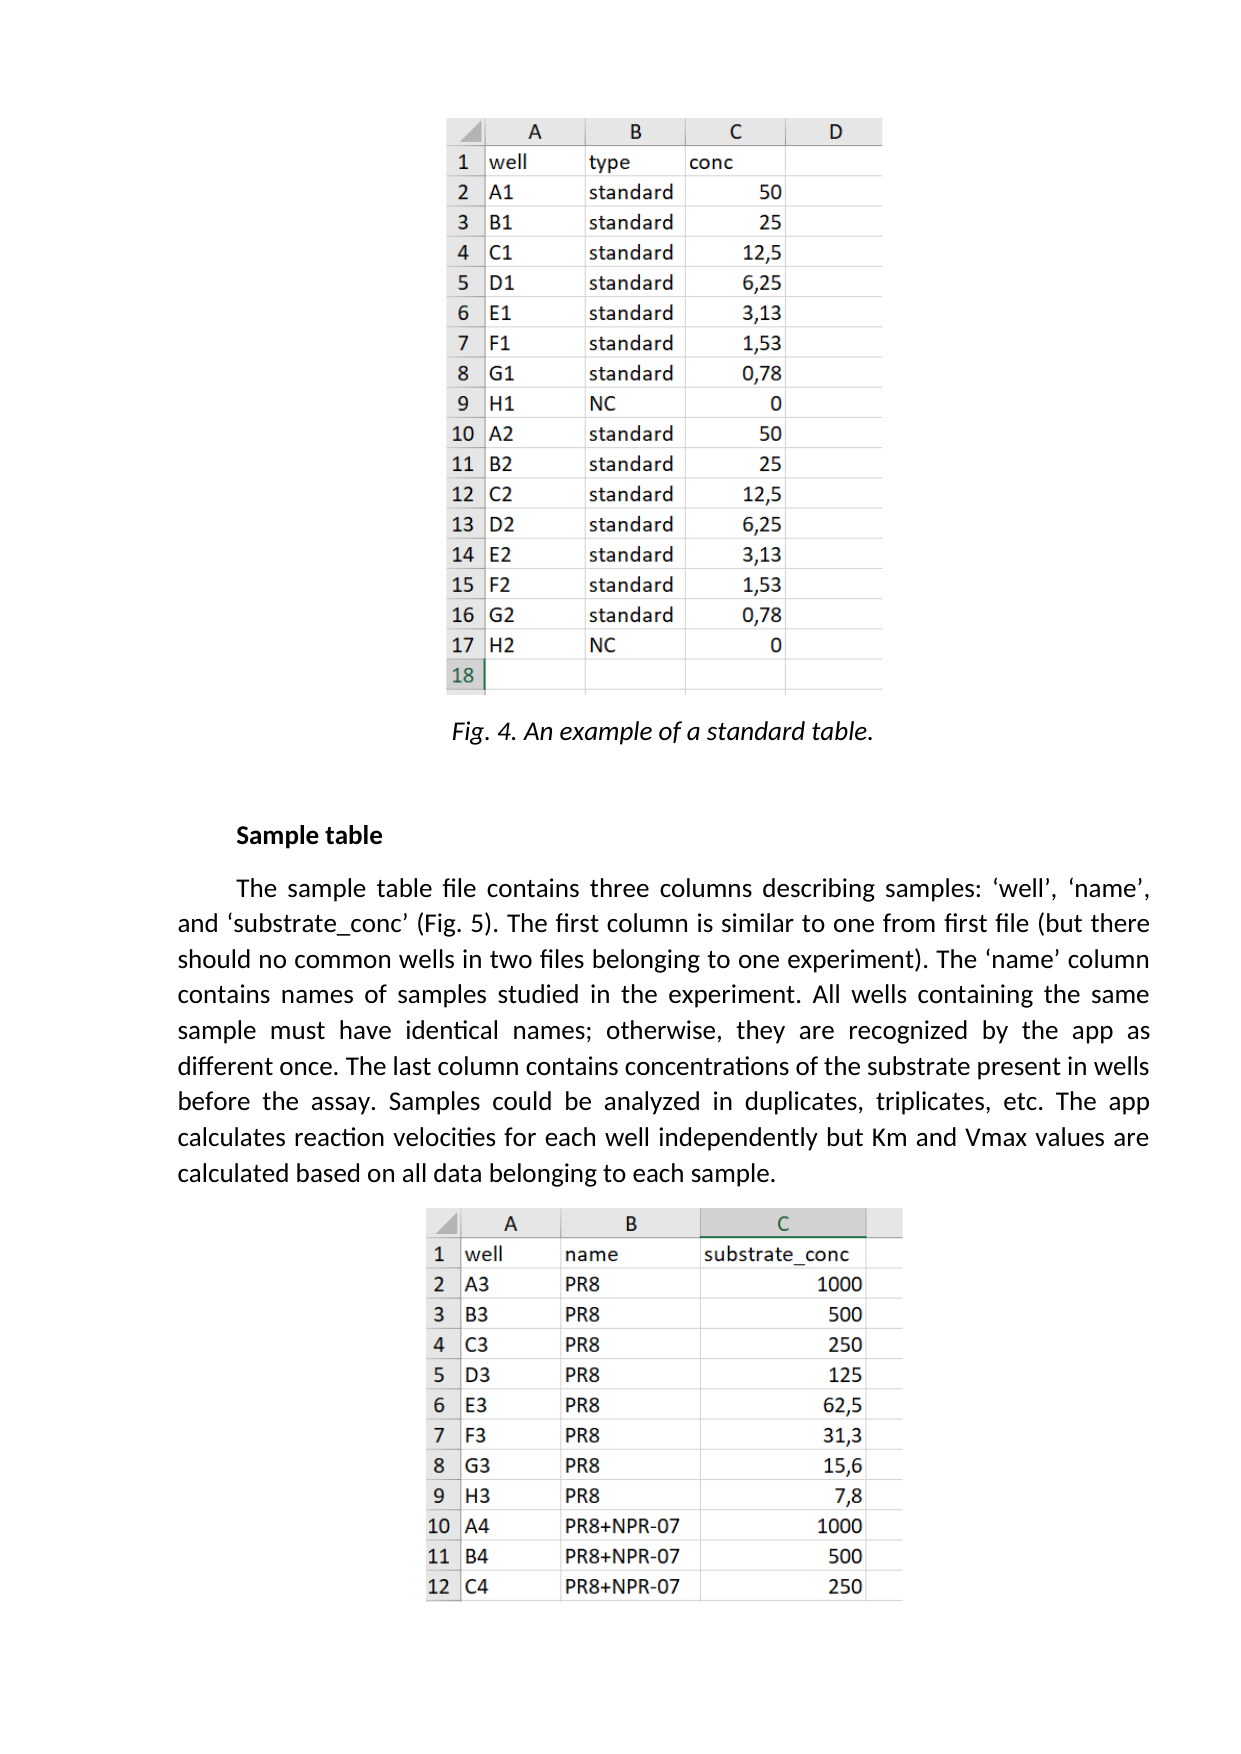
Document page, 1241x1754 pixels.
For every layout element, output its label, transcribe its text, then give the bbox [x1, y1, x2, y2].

text The sample table file contains three columns describing samples: ‘well’, ‘name’, and ‘substrate_conc’ (Fig. 5). The first column is similar to one from first file (but there should no common wells in two files belonging to one experiment). The ‘name’ column contains names of samples studied in the experiment. All wells containing the same sample must have identical names; otherwise, they are recognized by the app as different once. The last column contains concentrations of the substrate present in wells before the assay. Samples could be analyzed in duplicates, triplicates, etc. The app calculates reaction velocities for each well independently but Km and Vmax values are calculated based on all data belonging to each sample. [177, 871, 1152, 1189]
text Sample table [177, 818, 1152, 852]
picture [446, 118, 883, 695]
picture [426, 1208, 903, 1602]
text Fig. 4. An example of a standard table. [177, 714, 1152, 747]
